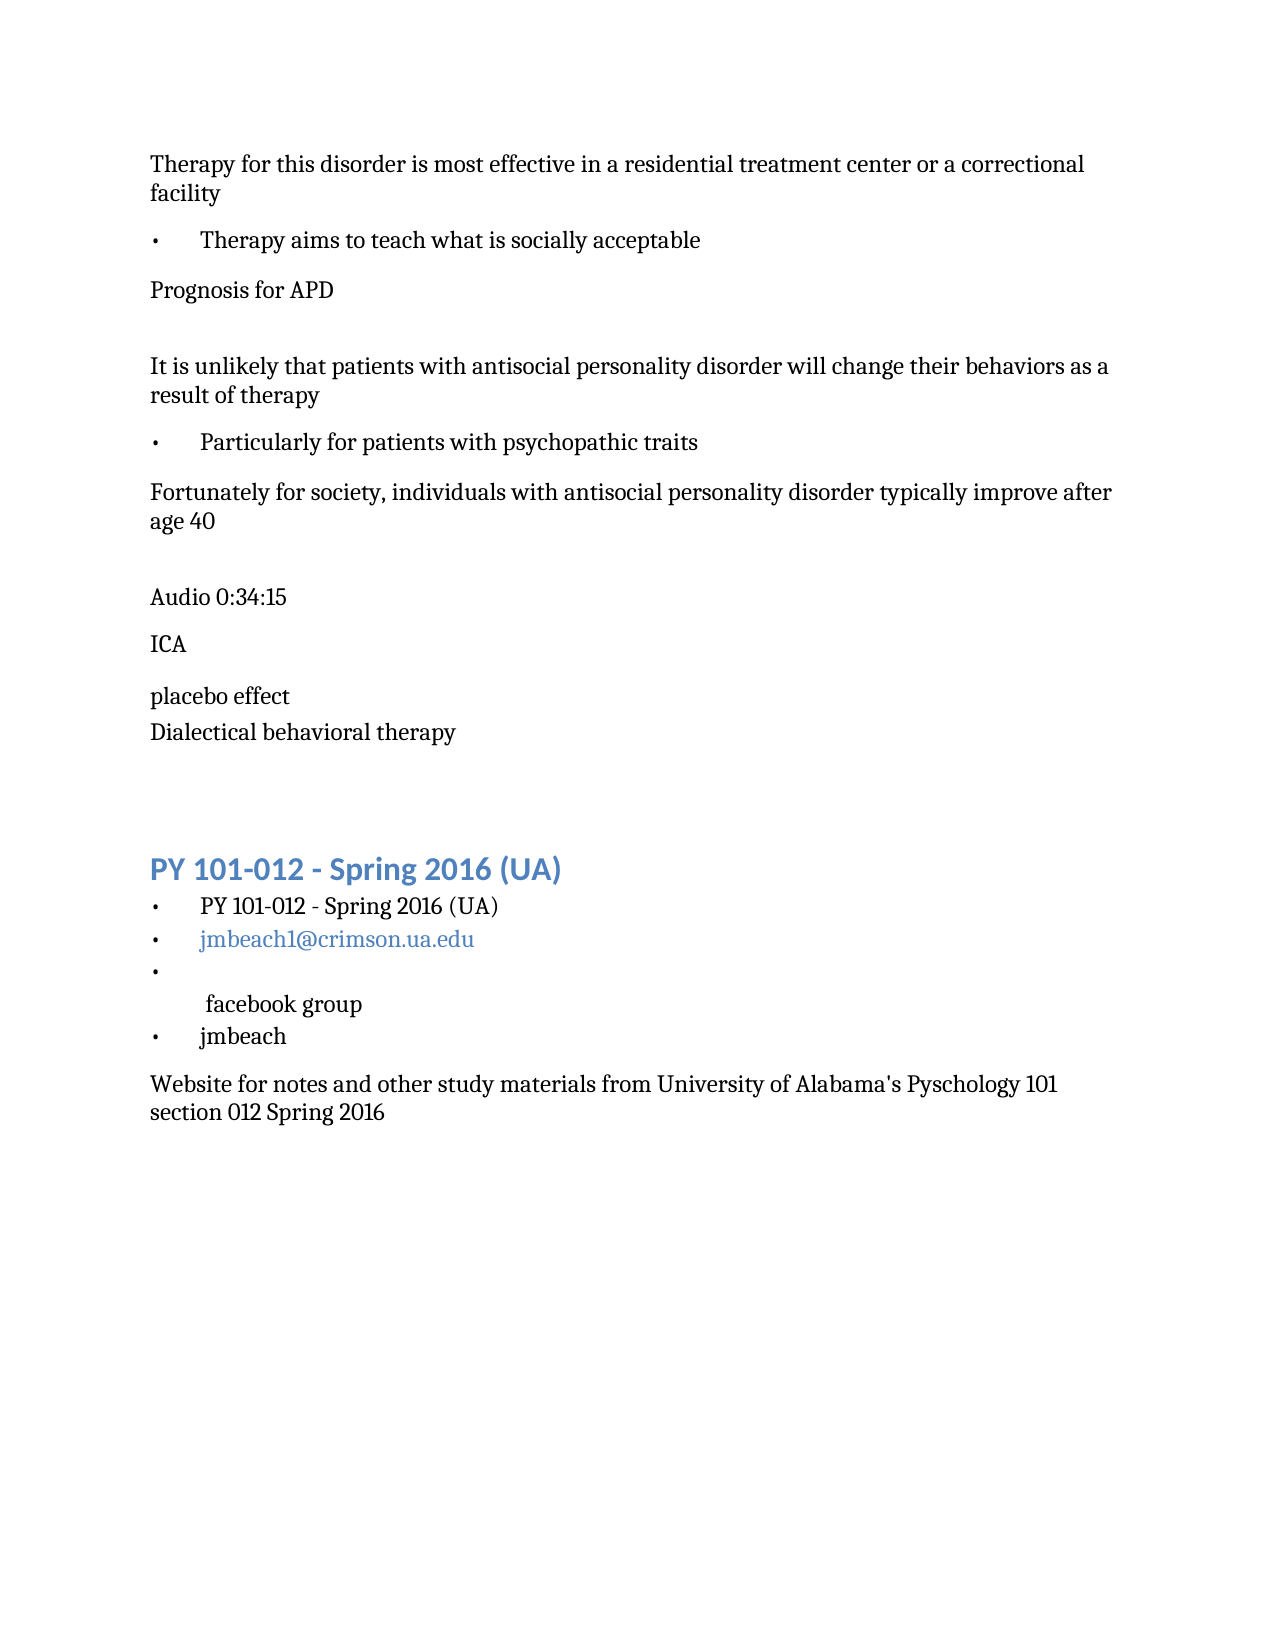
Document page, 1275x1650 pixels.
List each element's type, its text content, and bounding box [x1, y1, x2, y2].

list jmbeach [150, 1022, 1125, 1051]
text Website for notes and other study materials from University of Alabama's Pyschology 101 section 012 Spring 2016 [150, 1069, 1125, 1127]
text Fortunately for society, individuals with antisocial personality disorder typically improve after age 40 [150, 478, 1125, 564]
text Prognosis for APD [150, 276, 1125, 333]
subtitle PY 101-012 - Spring 2016 (UA) [150, 847, 1125, 888]
text Audio 0:34:15 [150, 583, 1125, 612]
list jmbeach1@crimson.ua.edu [150, 924, 1125, 953]
table_header placebo effect [139, 678, 1275, 714]
text Therapy for this disorder is most effective in a residential treatment center or a correctional facility [150, 150, 1125, 207]
list Particularly for patients with psychopathic traits [150, 428, 1125, 457]
list facebook group [150, 989, 1125, 1018]
text ICA [150, 630, 1125, 659]
list Therapy aims to teach what is socially acceptable [150, 226, 1125, 255]
text It is unlikely that patients with antisocial personality disorder will change their behaviors as a result of therapy [150, 352, 1125, 409]
list PY 101-012 - Spring 2016 (UA) [150, 892, 1125, 921]
table_cell Dialectical behavioral therapy [139, 714, 1275, 750]
